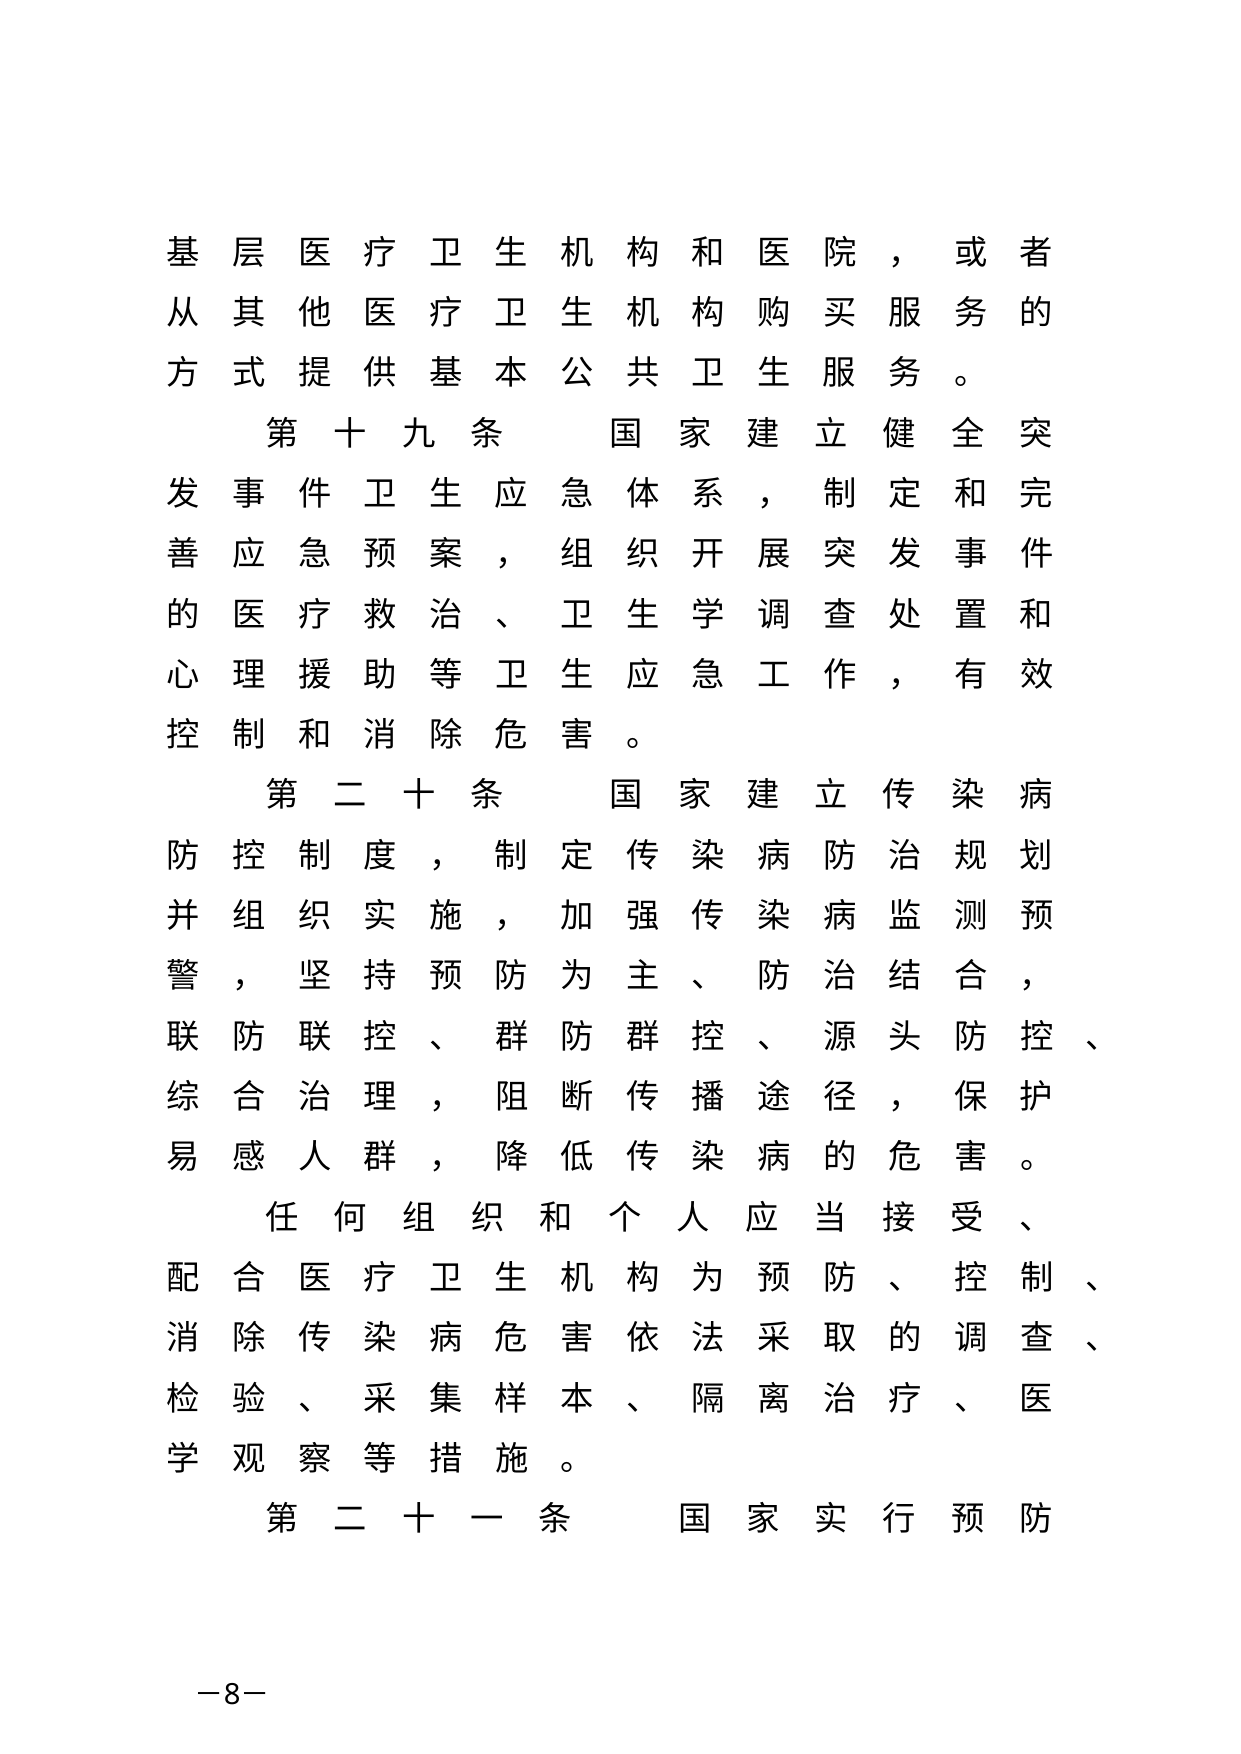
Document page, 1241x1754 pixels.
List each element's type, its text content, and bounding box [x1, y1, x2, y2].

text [167, 1486, 1085, 1546]
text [167, 219, 1085, 400]
text 任何组织和个人应当接受、配合医疗卫生机构为预防、控制、消除传染病危害依法采取的调查、检验、采集样本、隔离治疗、医学观察等措施。 [167, 1184, 1085, 1486]
text 第十九条 国家建立健全突发事件卫生应急体系，制定和完善应急预案，组织开展突发事件的医疗救治、卫生学调查处置和心理援助等卫生应急工作，有效控制和消除危害。 [167, 400, 1085, 762]
text 第二十条 国家建立传染病防控制度，制定传染病防治规划并组织实施，加强传染病监测预警，坚持预防为主、防治结合，联防联控、群防群控、源头防控、综合治理，阻断传播途径，保护易感人群，降低传染病的危害。 [167, 762, 1085, 1184]
